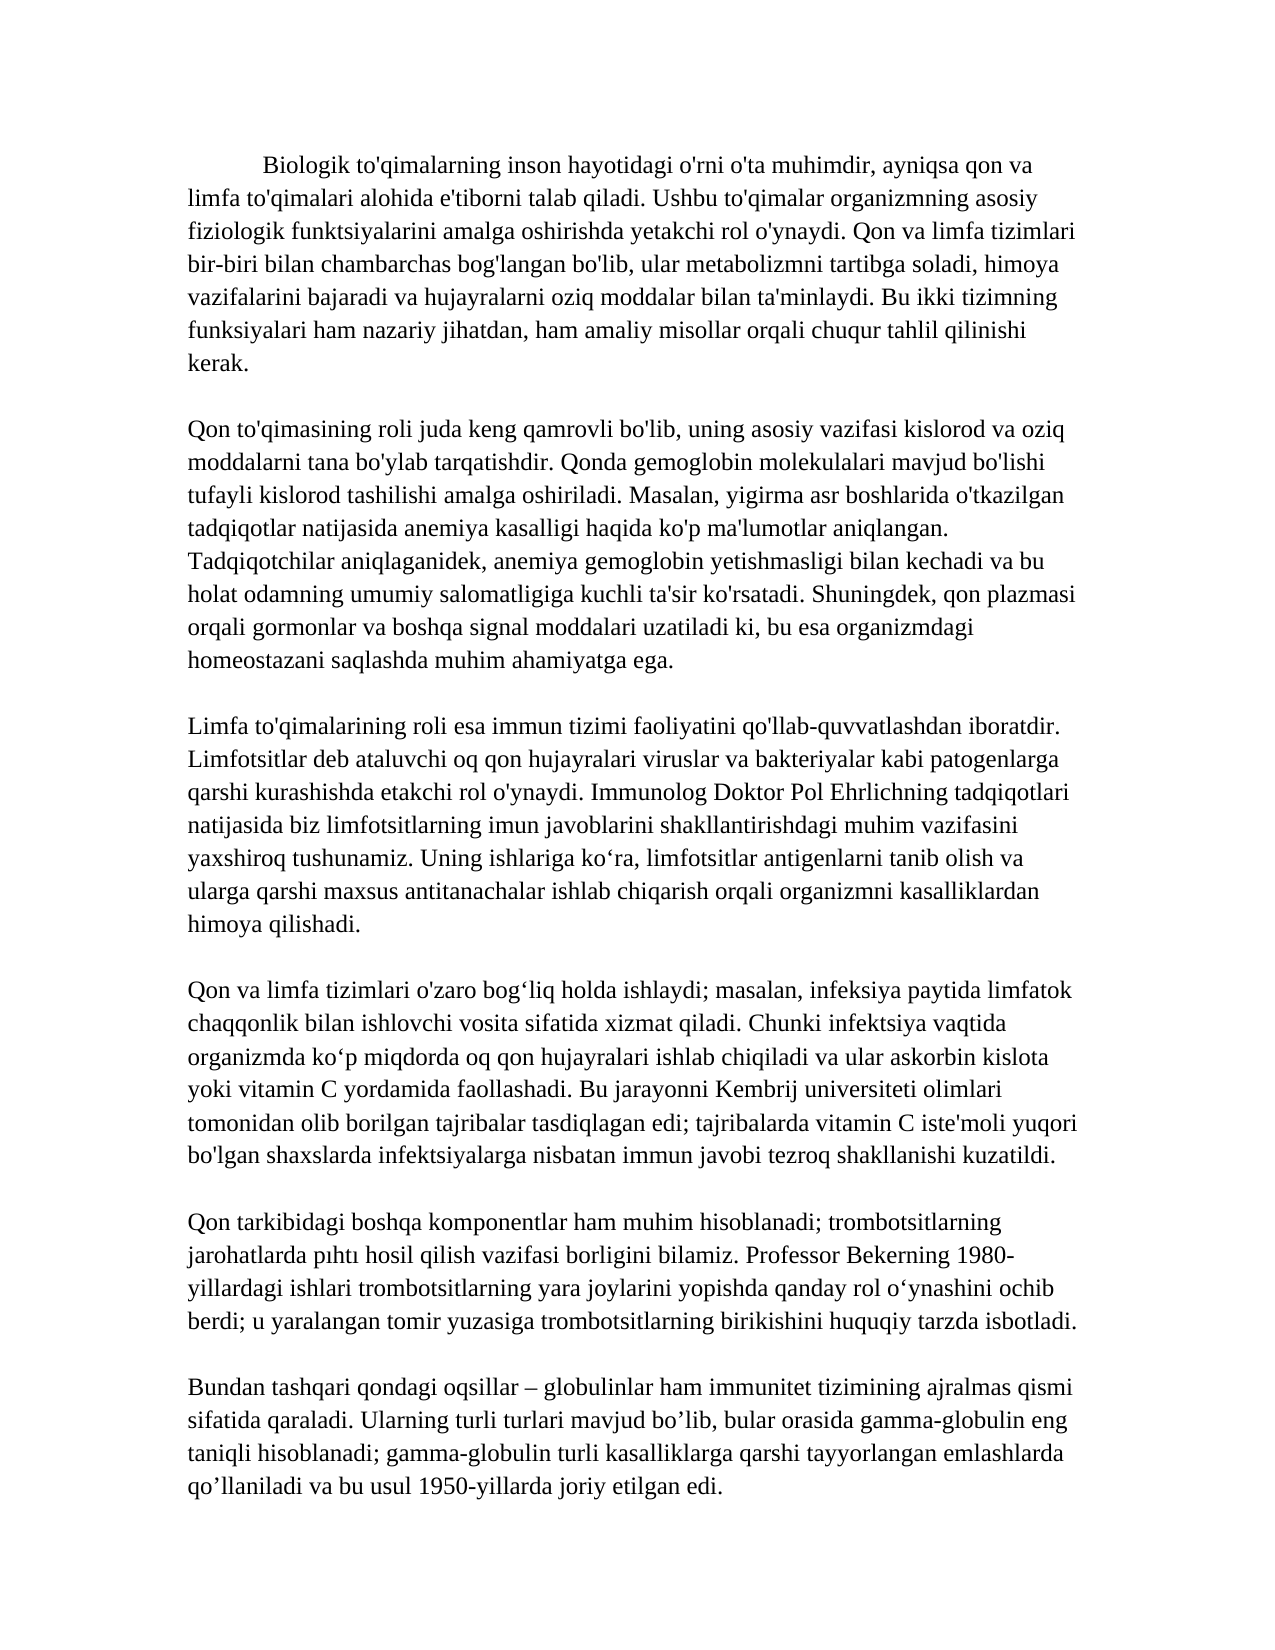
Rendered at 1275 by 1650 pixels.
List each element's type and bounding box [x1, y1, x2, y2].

text [187, 150, 1087, 1499]
